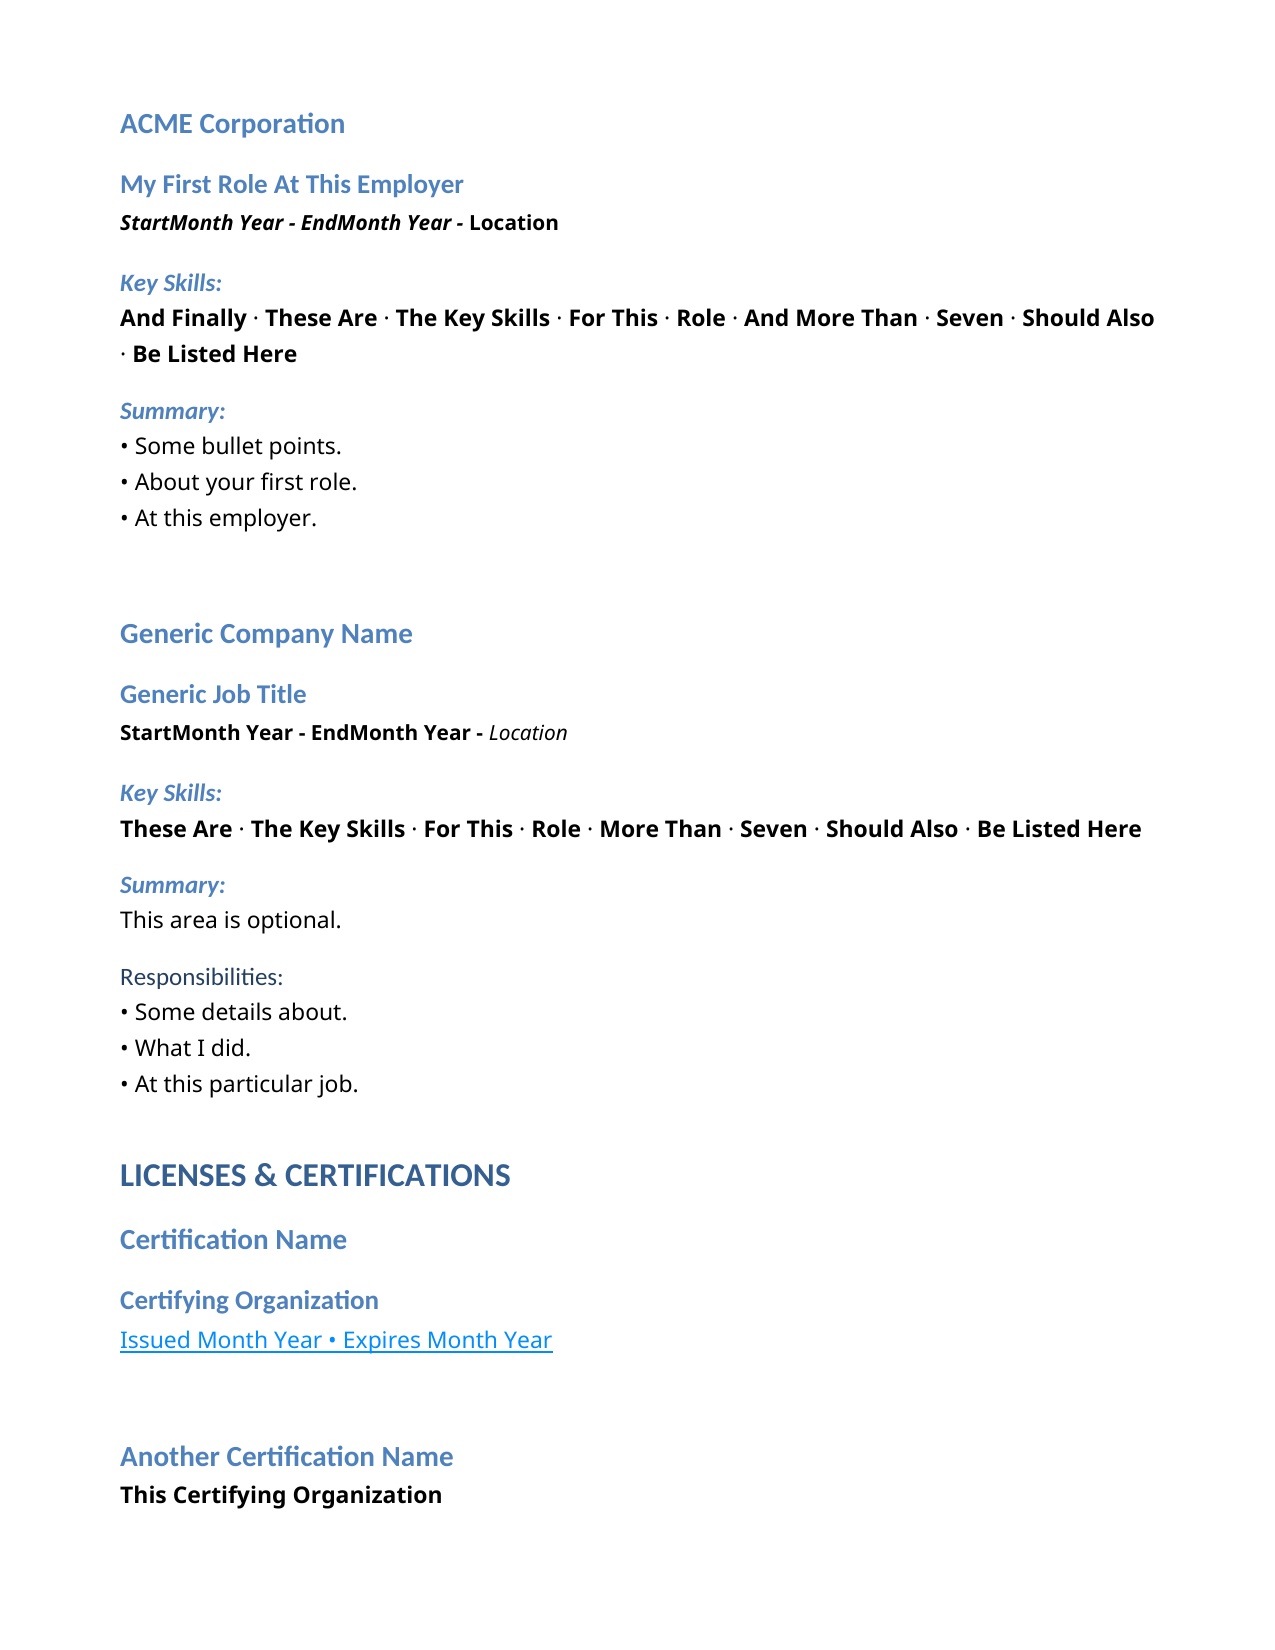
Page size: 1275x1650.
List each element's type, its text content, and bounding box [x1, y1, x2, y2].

subtitle Certifying Organization [120, 1283, 1155, 1316]
subtitle My First Role At This Employer [120, 167, 1155, 200]
subtitle Another Certification Name [120, 1438, 1155, 1474]
subtitle Summary: [120, 869, 1155, 900]
text These Are · The Key Skills · For This · Role · More Than · Seven · Should Also · Be Listed Here [120, 812, 1155, 844]
subtitle Key Skills: [120, 267, 1155, 298]
text This area is optional. [120, 904, 1155, 936]
text Issued Month Year • Expires Month Year [120, 1324, 1155, 1356]
subtitle LICENSES & CERTIFICATIONS [120, 1154, 1155, 1194]
text • Some bullet points. • About your first role. • At this employer. [120, 430, 1155, 533]
text And Finally · These Are · The Key Skills · For This · Role · And More Than · Seven · Should Also · Be Listed Here [120, 302, 1155, 369]
subtitle Certification Name [120, 1221, 1155, 1257]
subtitle Generic Company Name [120, 615, 1155, 651]
text StartMonth Year - EndMonth Year - Location [120, 718, 1155, 747]
text StartMonth Year - EndMonth Year - Location [120, 208, 1155, 236]
subtitle Summary: [120, 395, 1155, 425]
subtitle Generic Job Title [120, 677, 1155, 710]
text This Certifying Organization [120, 1479, 1155, 1510]
subtitle Responsibilities: [120, 961, 1155, 992]
subtitle Key Skills: [120, 777, 1155, 808]
subtitle ACME Corporation [120, 105, 1155, 141]
text • Some details about. • What I did. • At this particular job. [120, 996, 1155, 1099]
